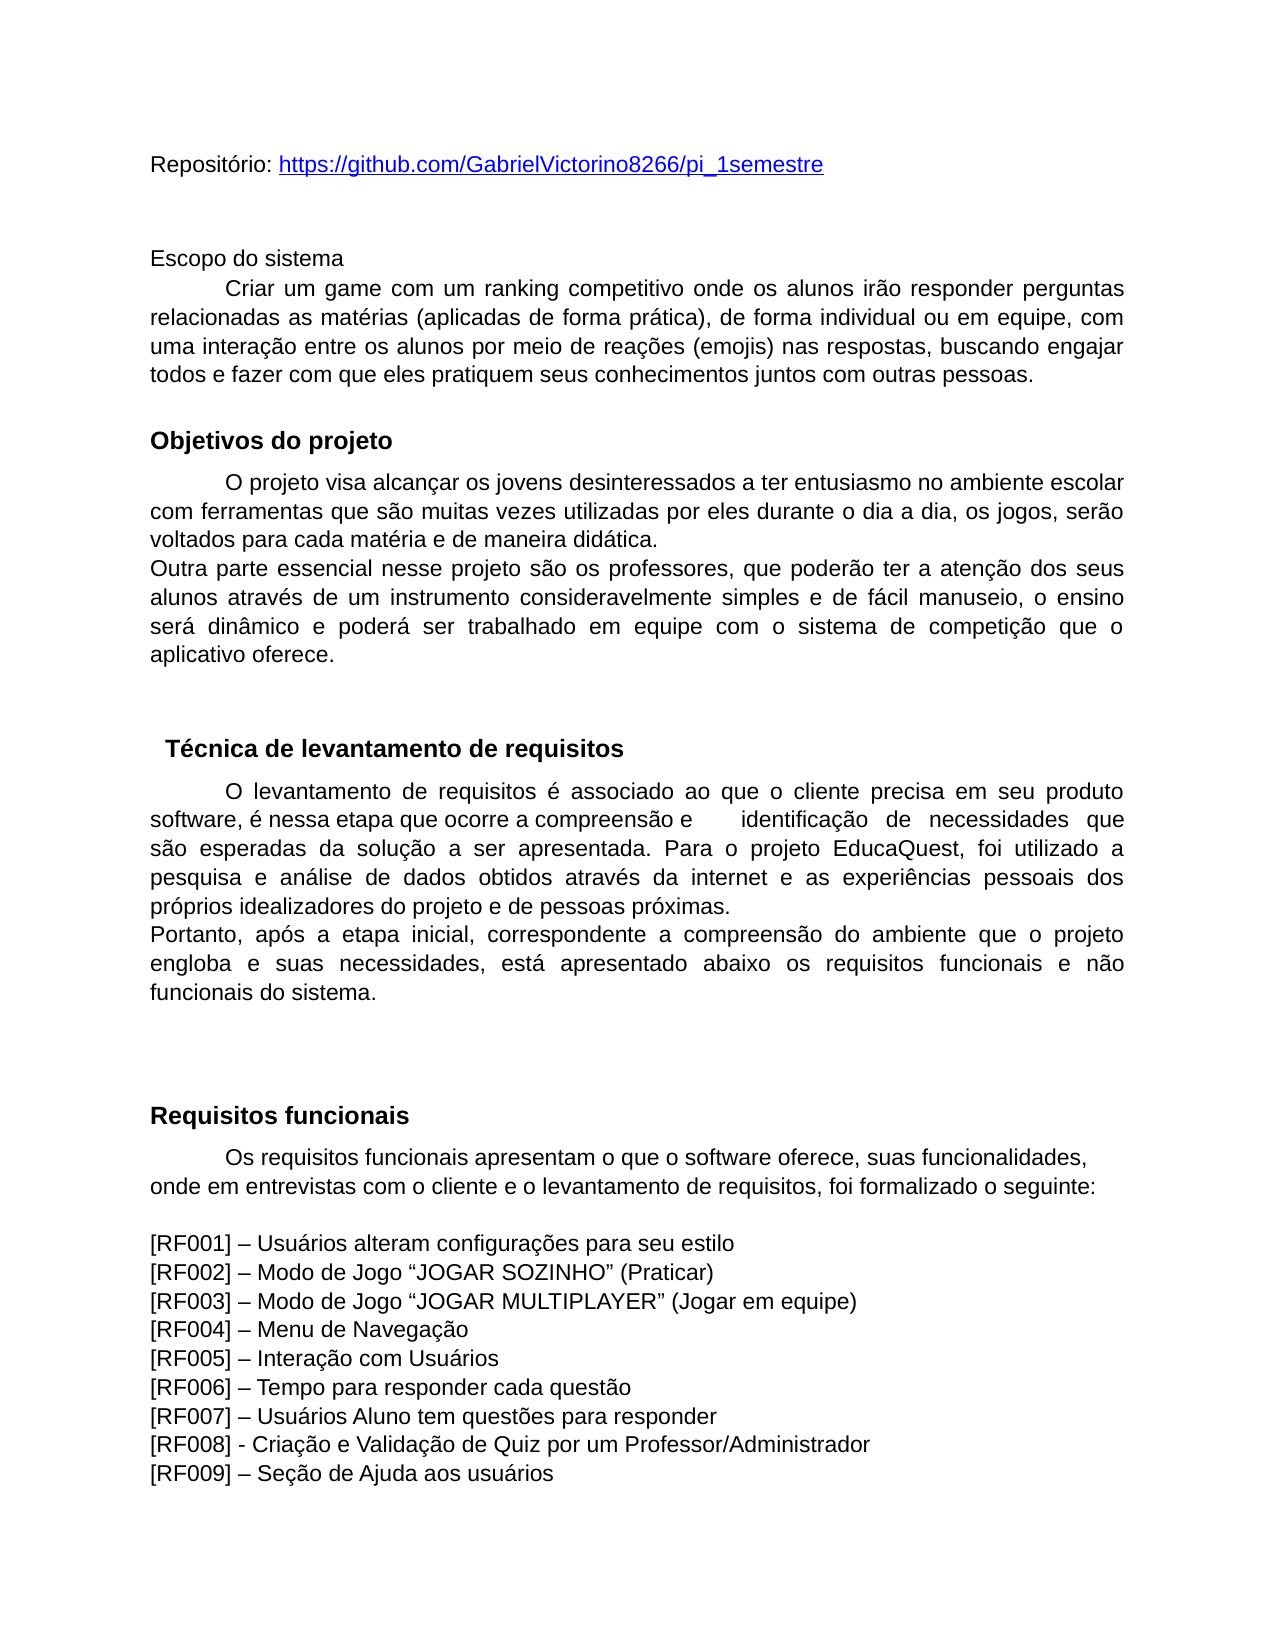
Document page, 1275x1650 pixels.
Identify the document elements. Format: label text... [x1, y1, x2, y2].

text [RF008] - Criação e Validação de Quiz por um Professor/Administrador [150, 1430, 1125, 1459]
text Criar um game com um ranking competitivo onde os alunos irão responder perguntas relacionadas as matérias (aplicadas de forma prática), de forma individual ou em equipe, com uma interação entre os alunos por meio de reações (emojis) nas respostas, buscando engajar todos e fazer com que eles pratiquem seus conhecimentos juntos com outras pessoas. [150, 274, 1125, 389]
text O levantamento de requisitos é associado ao que o cliente precisa em seu produto software, é nessa etapa que ocorre a compreensão e identificação de necessidades que são esperadas da solução a ser apresentada. Para o projeto EducaQuest, foi utilizado a pesquisa e análise de dados obtidos através da internet e as experiências pessoais dos próprios idealizadores do projeto e de pessoas próximas. [150, 776, 1125, 920]
text Técnica de levantamento de requisitos [165, 735, 1125, 764]
text [RF004] – Menu de Navegação [150, 1315, 1125, 1344]
text [RF007] – Usuários Aluno tem questões para responder [150, 1401, 1125, 1430]
text [RF001] – Usuários alteram configurações para seu estilo [150, 1229, 1125, 1257]
text [RF005] – Interação com Usuários [150, 1344, 1125, 1372]
text Repositório: https://github.com/GabrielVictorino8266/pi_1semestre [150, 150, 1125, 179]
text [RF006] – Tempo para responder cada questão [150, 1372, 1125, 1401]
text Os requisitos funcionais apresentam o que o software oferece, suas funcionalidades, onde em entrevistas com o cliente e o levantamento de requisitos, foi formalizado o seguinte: [150, 1142, 1125, 1200]
text Outra parte essencial nesse projeto são os professores, que poderão ter a atenção dos seus alunos através de um instrumento consideravelmente simples e de fácil manuseio, o ensino será dinâmico e poderá ser trabalhado em equipe com o sistema de competição que o aplicativo oferece. [150, 554, 1125, 669]
text Portanto, após a etapa inicial, correspondente a compreensão do ambiente que o projeto engloba e suas necessidades, está apresentado abaixo os requisitos funcionais e não funcionais do sistema. [150, 920, 1125, 1006]
text Requisitos funcionais [150, 1101, 1125, 1130]
text Escopo do sistema [150, 236, 1125, 274]
text [RF002] – Modo de Jogo “JOGAR SOZINHO” (Praticar) [150, 1257, 1125, 1286]
text Objetivos do projeto [150, 426, 1125, 455]
text [RF009] – Seção de Ajuda aos usuários [150, 1459, 1125, 1487]
text O projeto visa alcançar os jovens desinteressados a ter entusiasmo no ambiente escolar com ferramentas que são muitas vezes utilizadas por eles durante o dia a dia, os jogos, serão voltados para cada matéria e de maneira didática. [150, 467, 1125, 554]
text [RF003] – Modo de Jogo “JOGAR MULTIPLAYER” (Jogar em equipe) [150, 1286, 1125, 1315]
